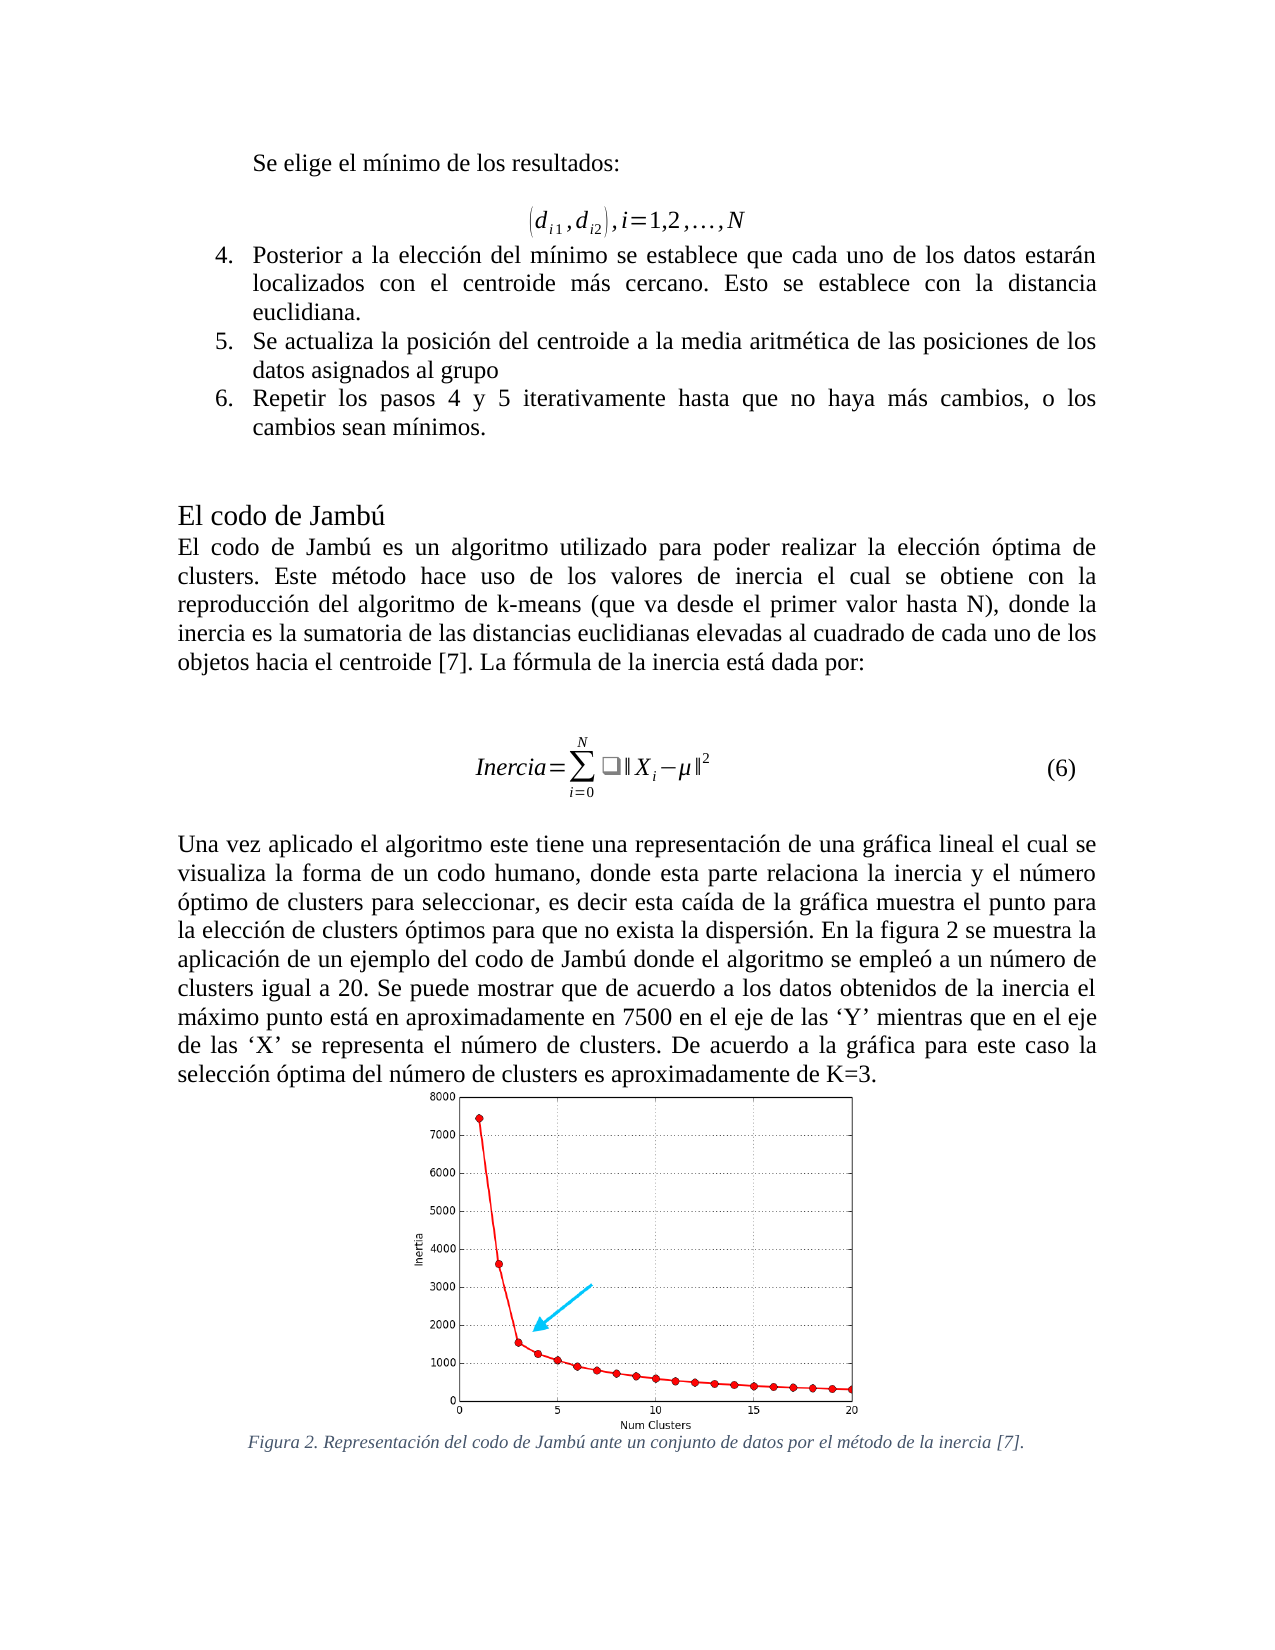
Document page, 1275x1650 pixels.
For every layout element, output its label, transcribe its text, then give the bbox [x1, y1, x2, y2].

text (6) [177, 733, 1098, 801]
text Figura 2. Representación del codo de Jambú ante un conjunto de datos por el método de la inercia [7]. [177, 1431, 1098, 1453]
picture [409, 1088, 866, 1432]
text El codo de Jambú es un algoritmo utilizado para poder realizar la elección óptima de clusters. Este método hace uso de los valores de inercia el cual se obtiene con la reproducción del algoritmo de k-means (que va desde el primer valor hasta N), donde la inercia es la sumatoria de las distancias euclidianas elevadas al cuadrado de cada uno de los objetos hacia el centroide [7]. La fórmula de la inercia está dada por: [177, 532, 1098, 676]
list Posterior a la elección del mínimo se establece que cada uno de los datos estarán localizados con el centroide más cercano. Esto se establece con la distancia euclidiana. [215, 240, 1098, 326]
list Repetir los pasos 4 y 5 iterativamente hasta que no haya más cambios, o los cambios sean mínimos. [215, 383, 1098, 441]
text Se elige el mínimo de los resultados: [252, 148, 1098, 176]
list Se actualiza la posición del centroide a la media aritmética de las posiciones de los datos asignados al grupo [215, 326, 1098, 383]
text El codo de Jambú [177, 498, 1098, 532]
text Una vez aplicado el algoritmo este tiene una representación de una gráfica lineal el cual se visualiza la forma de un codo humano, donde esta parte relaciona la inercia y el número óptimo de clusters para seleccionar, es decir esta caída de la gráfica muestra el punto para la elección de clusters óptimos para que no exista la dispersión. En la figura 2 se muestra la aplicación de un ejemplo del codo de Jambú donde el algoritmo se empleó a un número de clusters igual a 20. Se puede mostrar que de acuerdo a los datos obtenidos de la inercia el máximo punto está en aproximadamente en 7500 en el eje de las ‘Y’ mientras que en el eje de las ‘X’ se representa el número de clusters. De acuerdo a la gráfica para este caso la selección óptima del número de clusters es aproximadamente de K=3. [177, 829, 1098, 1088]
